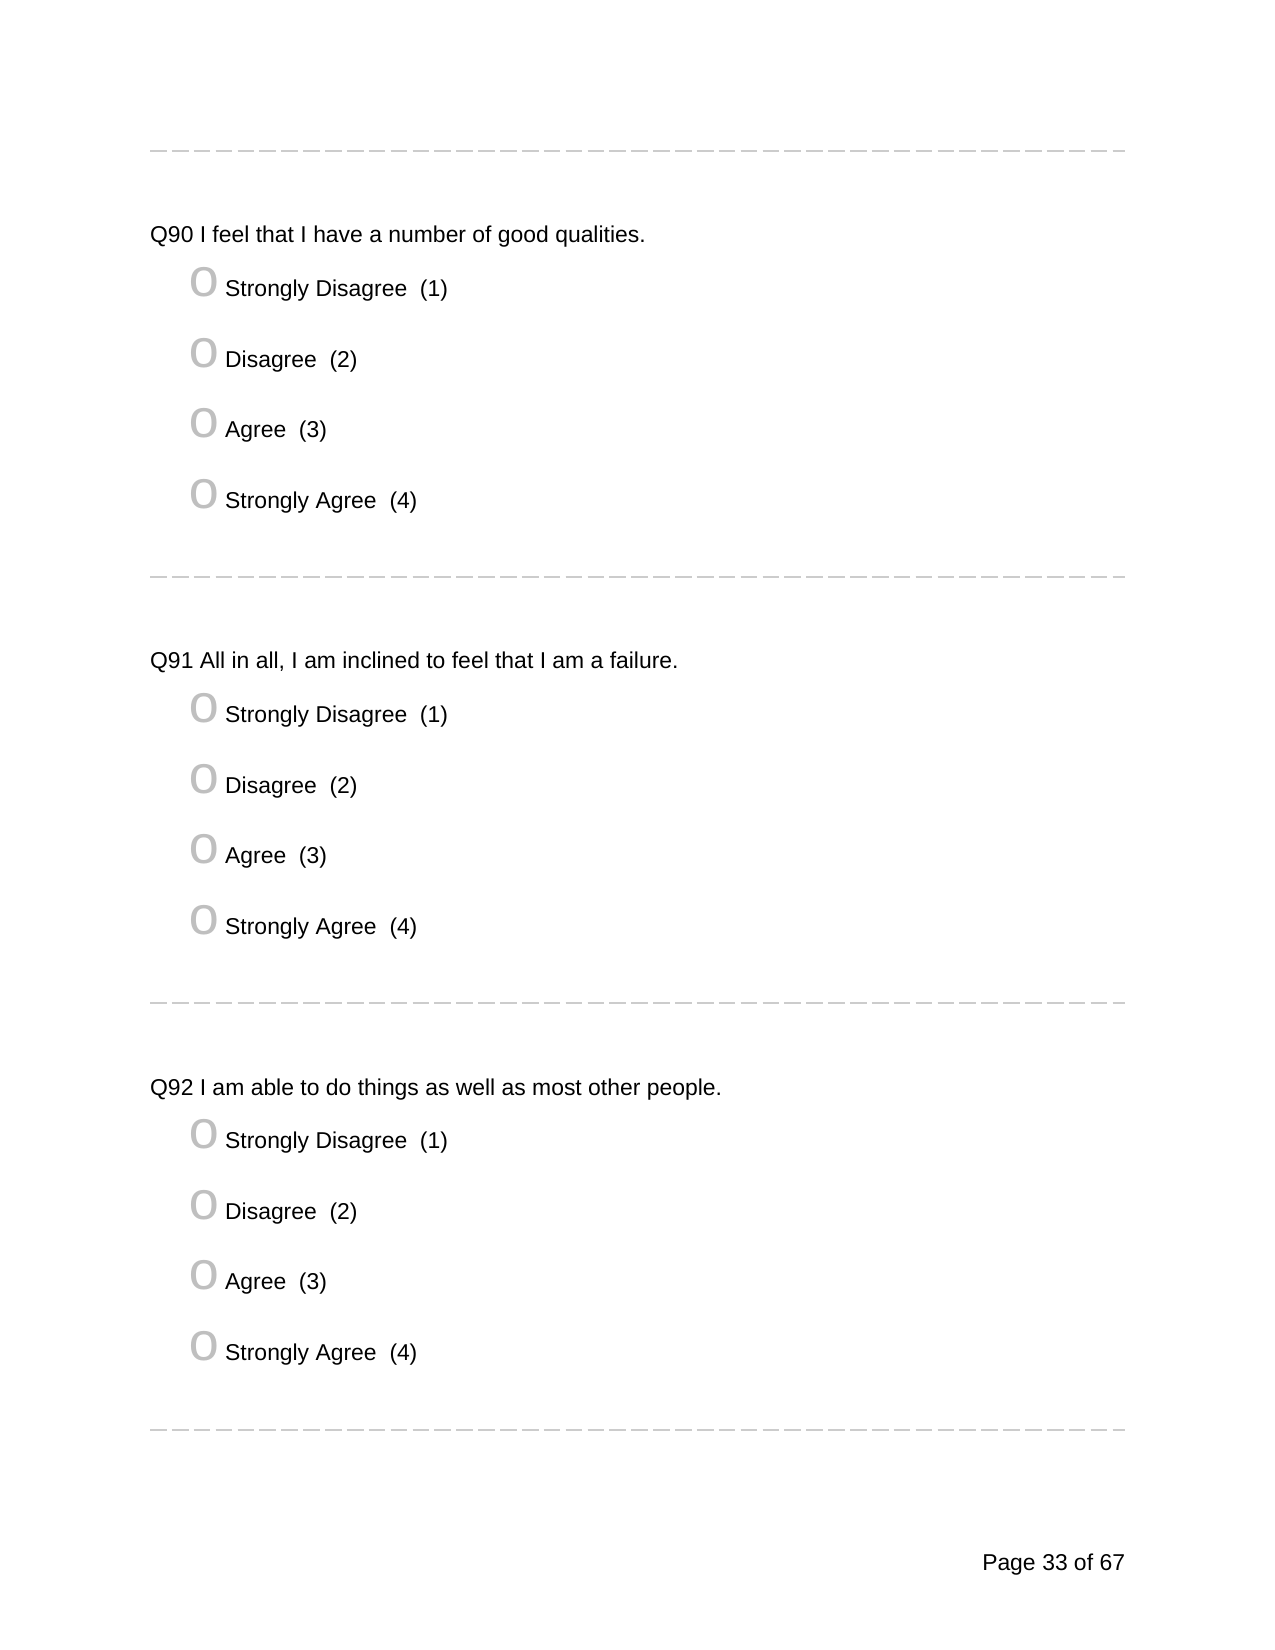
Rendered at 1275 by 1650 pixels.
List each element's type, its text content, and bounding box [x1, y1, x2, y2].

list Agree (3) [187, 1245, 1125, 1306]
list Strongly Agree (4) [187, 1315, 1125, 1377]
text Q92 I am able to do things as well as most other people. [150, 1073, 1125, 1100]
text Q90 I feel that I have a number of good qualities. [150, 221, 1125, 247]
list Agree (3) [187, 392, 1125, 454]
list Strongly Disagree (1) [187, 251, 1125, 313]
list Strongly Disagree (1) [187, 677, 1125, 739]
list Strongly Agree (4) [187, 463, 1125, 524]
list Strongly Agree (4) [187, 889, 1125, 950]
list Disagree (2) [187, 748, 1125, 809]
list Disagree (2) [187, 1174, 1125, 1236]
list Agree (3) [187, 818, 1125, 880]
list Strongly Disagree (1) [187, 1104, 1125, 1165]
text Q91 All in all, I am inclined to feel that I am a failure. [150, 647, 1125, 674]
list Disagree (2) [187, 322, 1125, 383]
